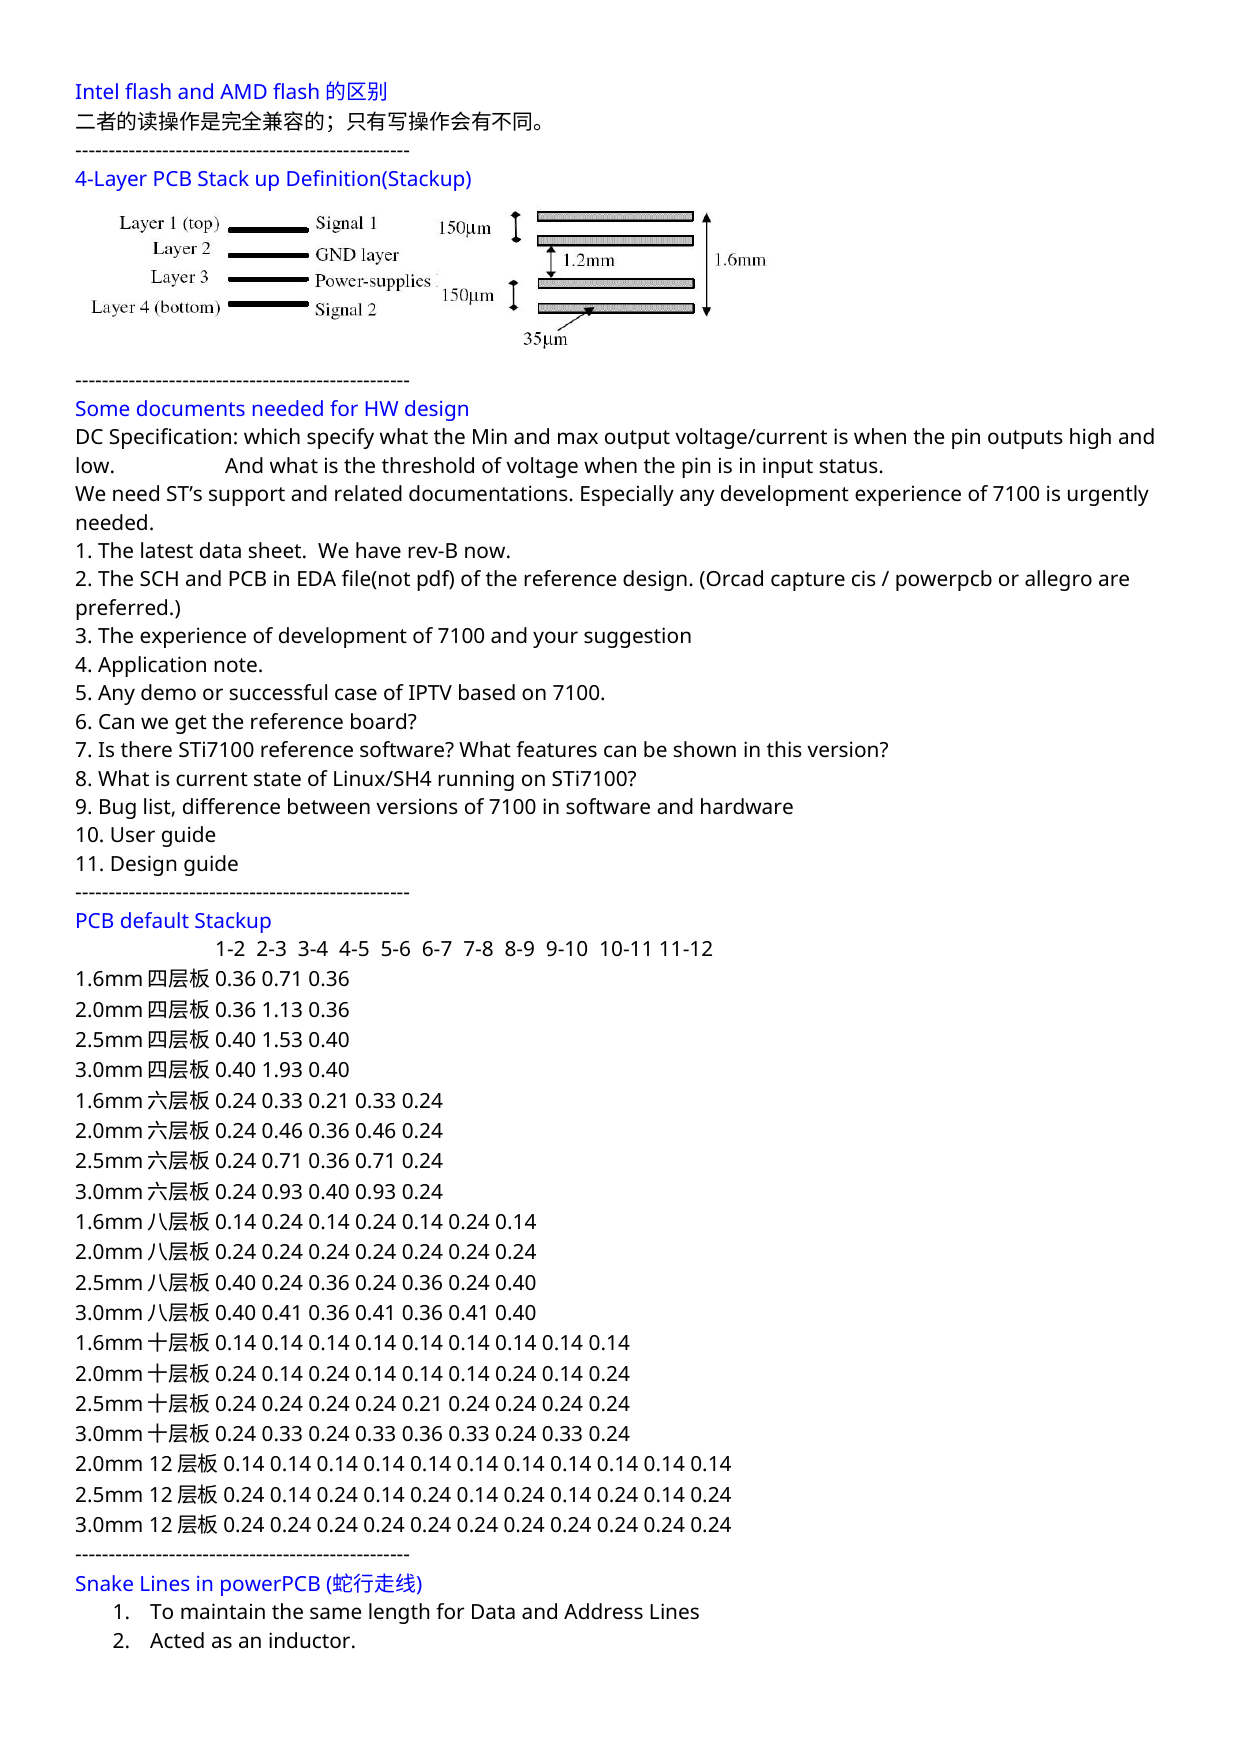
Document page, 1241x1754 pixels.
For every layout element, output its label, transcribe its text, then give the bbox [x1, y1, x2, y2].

text 2.0mm十层板 0.24 0.14 0.24 0.14 0.14 0.14 0.24 0.14 0.24 [75, 1357, 1165, 1387]
text -------------------------------------------------- [75, 877, 1165, 906]
text 2.0mm 12层板 0.14 0.14 0.14 0.14 0.14 0.14 0.14 0.14 0.14 0.14 0.14 [75, 1448, 1165, 1478]
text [75, 1539, 1165, 1567]
subtitle Snake Lines in powerPCB (蛇行走线) [75, 1567, 1165, 1597]
text 3.0mm六层板 0.24 0.93 0.40 0.93 0.24 [75, 1175, 1165, 1205]
text DC Specification: which specify what the Min and max output voltage/current is when the pin outputs high and low. And what is the threshold of voltage when the pin is in input status. [75, 422, 1165, 479]
text 7. Is there STi7100 reference software? What features can be shown in this version? [75, 735, 1165, 764]
subtitle Some documents needed for HW design [75, 394, 1165, 422]
list To maintain the same length for Data and Address Lines [112, 1597, 1165, 1626]
text 2.0mm八层板 0.24 0.24 0.24 0.24 0.24 0.24 0.24 [75, 1236, 1165, 1266]
text 1.6mm四层板 0.36 0.71 0.36 [75, 963, 1165, 993]
subtitle PCB default Stackup [75, 906, 1165, 934]
text We need ST’s support and related documentations. Especially any development experience of 7100 is urgently needed. [75, 479, 1165, 536]
text 2.5mm四层板 0.40 1.53 0.40 [75, 1023, 1165, 1054]
text 3.0mm四层板 0.40 1.93 0.40 [75, 1054, 1165, 1084]
text 3.0mm 12层板 0.24 0.24 0.24 0.24 0.24 0.24 0.24 0.24 0.24 0.24 0.24 [75, 1508, 1165, 1539]
text 1.6mm六层板 0.24 0.33 0.21 0.33 0.24 [75, 1084, 1165, 1114]
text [75, 136, 1165, 164]
text 6. Can we get the reference board? [75, 707, 1165, 735]
text 2.0mm六层板 0.24 0.46 0.36 0.46 0.24 [75, 1114, 1165, 1144]
text 2.5mm六层板 0.24 0.71 0.36 0.71 0.24 [75, 1144, 1165, 1175]
text 5. Any demo or successful case of IPTV based on 7100. [75, 678, 1165, 707]
text 1.6mm八层板 0.14 0.24 0.14 0.24 0.14 0.24 0.14 [75, 1205, 1165, 1236]
text 2.5mm八层板 0.40 0.24 0.36 0.24 0.36 0.24 0.40 [75, 1266, 1165, 1296]
subtitle Intel flash and AMD flash 的区别 [75, 75, 1165, 105]
text 2.0mm四层板 0.36 1.13 0.36 [75, 993, 1165, 1023]
text -------------------------------------------------- [75, 366, 1165, 394]
text 3.0mm十层板 0.24 0.33 0.24 0.33 0.36 0.33 0.24 0.33 0.24 [75, 1417, 1165, 1448]
subtitle 4-Layer PCB Stack up Definition(Stackup) [75, 164, 1165, 192]
text 10. User guide [75, 821, 1165, 849]
text 8. What is current state of Linux/SH4 running on STi7100? [75, 764, 1165, 792]
text 11. Design guide [75, 849, 1165, 877]
list Acted as an inductor. [112, 1626, 1165, 1654]
picture [75, 192, 782, 366]
text 1. The latest data sheet. We have rev-B now. [75, 536, 1165, 564]
text 1.6mm十层板 0.14 0.14 0.14 0.14 0.14 0.14 0.14 0.14 0.14 [75, 1326, 1165, 1357]
text 3.0mm八层板 0.40 0.41 0.36 0.41 0.36 0.41 0.40 [75, 1296, 1165, 1326]
text 2. The SCH and PCB in EDA file(not pdf) of the reference design. (Orcad capture cis / powerpcb or allegro are preferred.) [75, 564, 1165, 621]
text 9. Bug list, difference between versions of 7100 in software and hardware [75, 792, 1165, 821]
text 3. The experience of development of 7100 and your suggestion [75, 621, 1165, 650]
text 2.5mm十层板 0.24 0.24 0.24 0.24 0.21 0.24 0.24 0.24 0.24 [75, 1387, 1165, 1417]
text 1-2 2-3 3-4 4-5 5-6 6-7 7-8 8-9 9-10 10-11 11-12 [75, 934, 1165, 963]
text 二者的读操作是完全兼容的；只有写操作会有不同。 [75, 105, 1165, 136]
text 2.5mm 12层板 0.24 0.14 0.24 0.14 0.24 0.14 0.24 0.14 0.24 0.14 0.24 [75, 1478, 1165, 1508]
text 4. Application note. [75, 650, 1165, 678]
